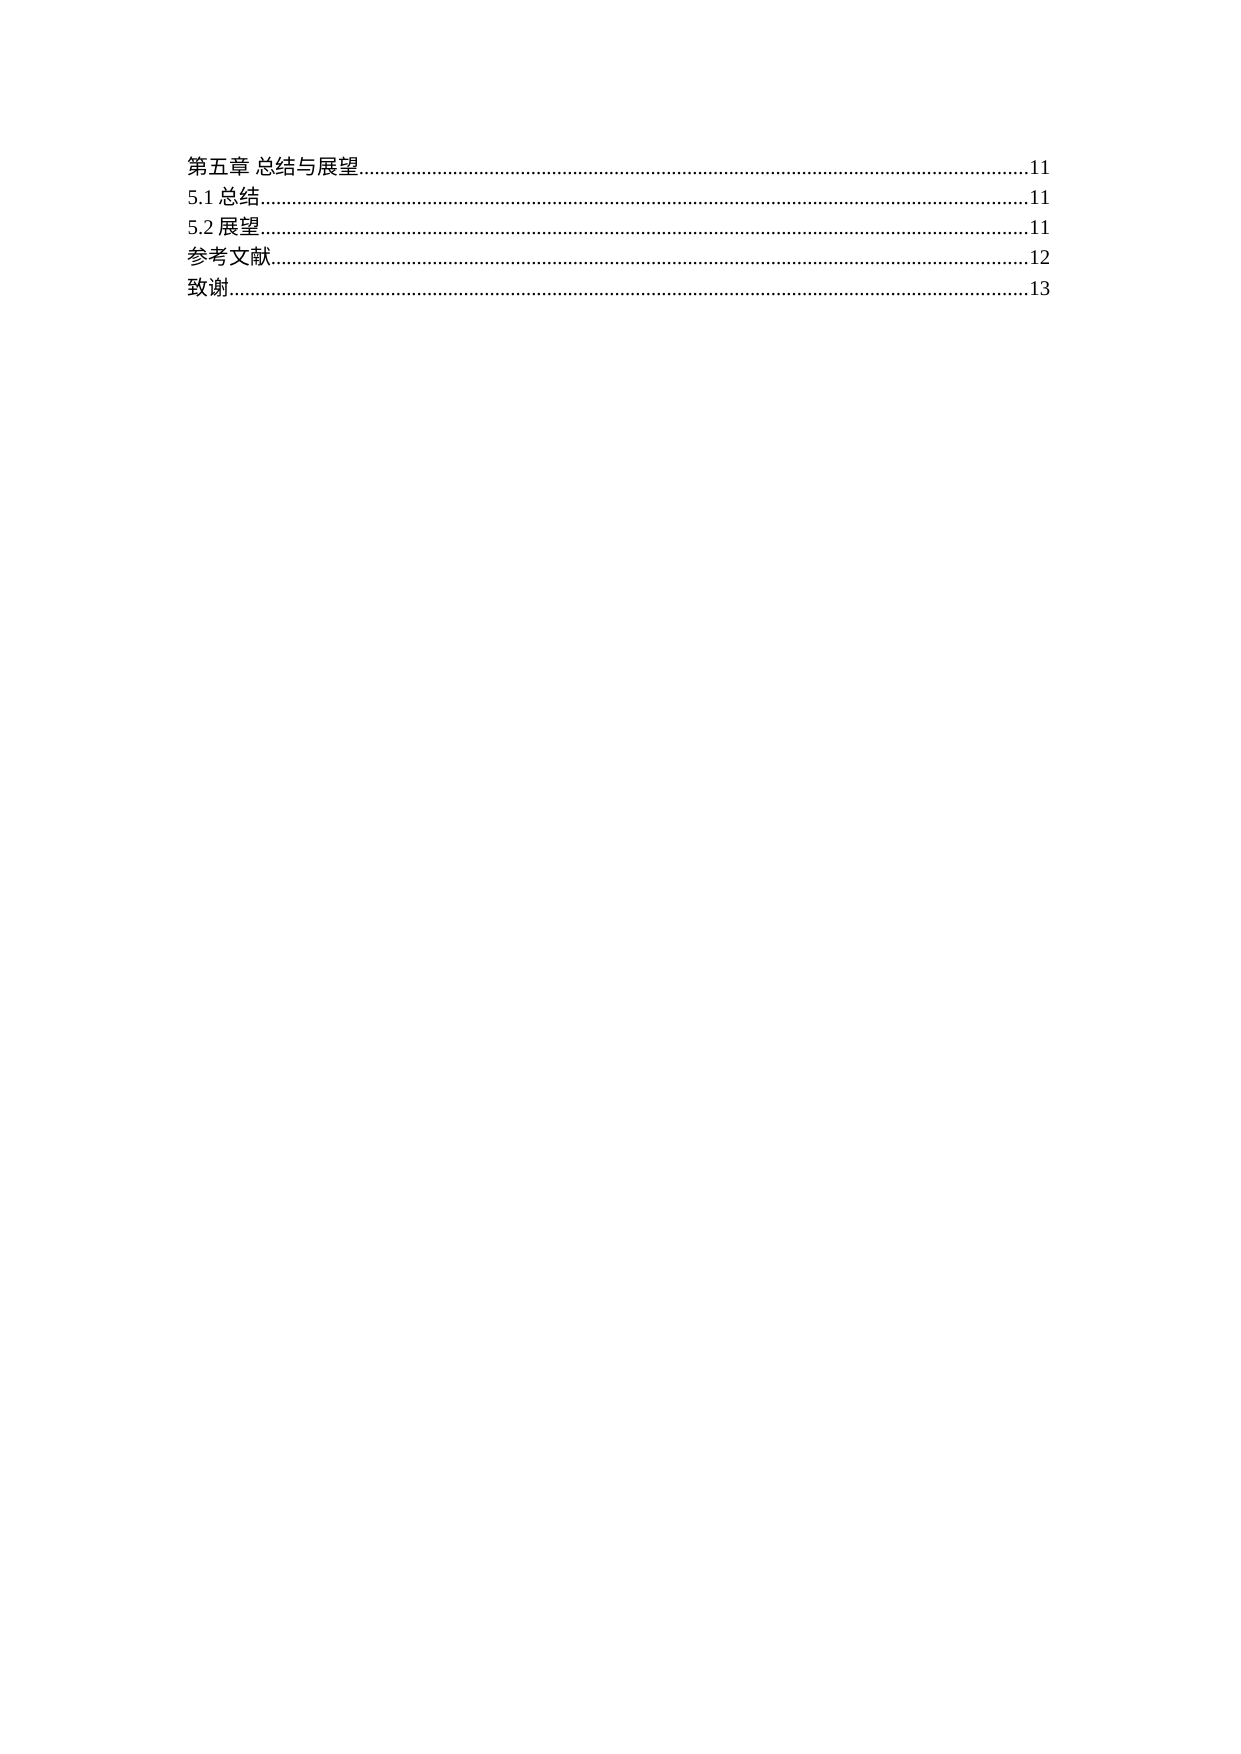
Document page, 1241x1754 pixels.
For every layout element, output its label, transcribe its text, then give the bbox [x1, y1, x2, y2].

text 5.2 展望 11 [187, 210, 1053, 241]
text 5.1 总结 11 [187, 180, 1053, 210]
text 致谢 13 [187, 271, 1053, 301]
text 参考文献 12 [187, 241, 1053, 271]
text 第五章 总结与展望 11 [187, 150, 1053, 180]
